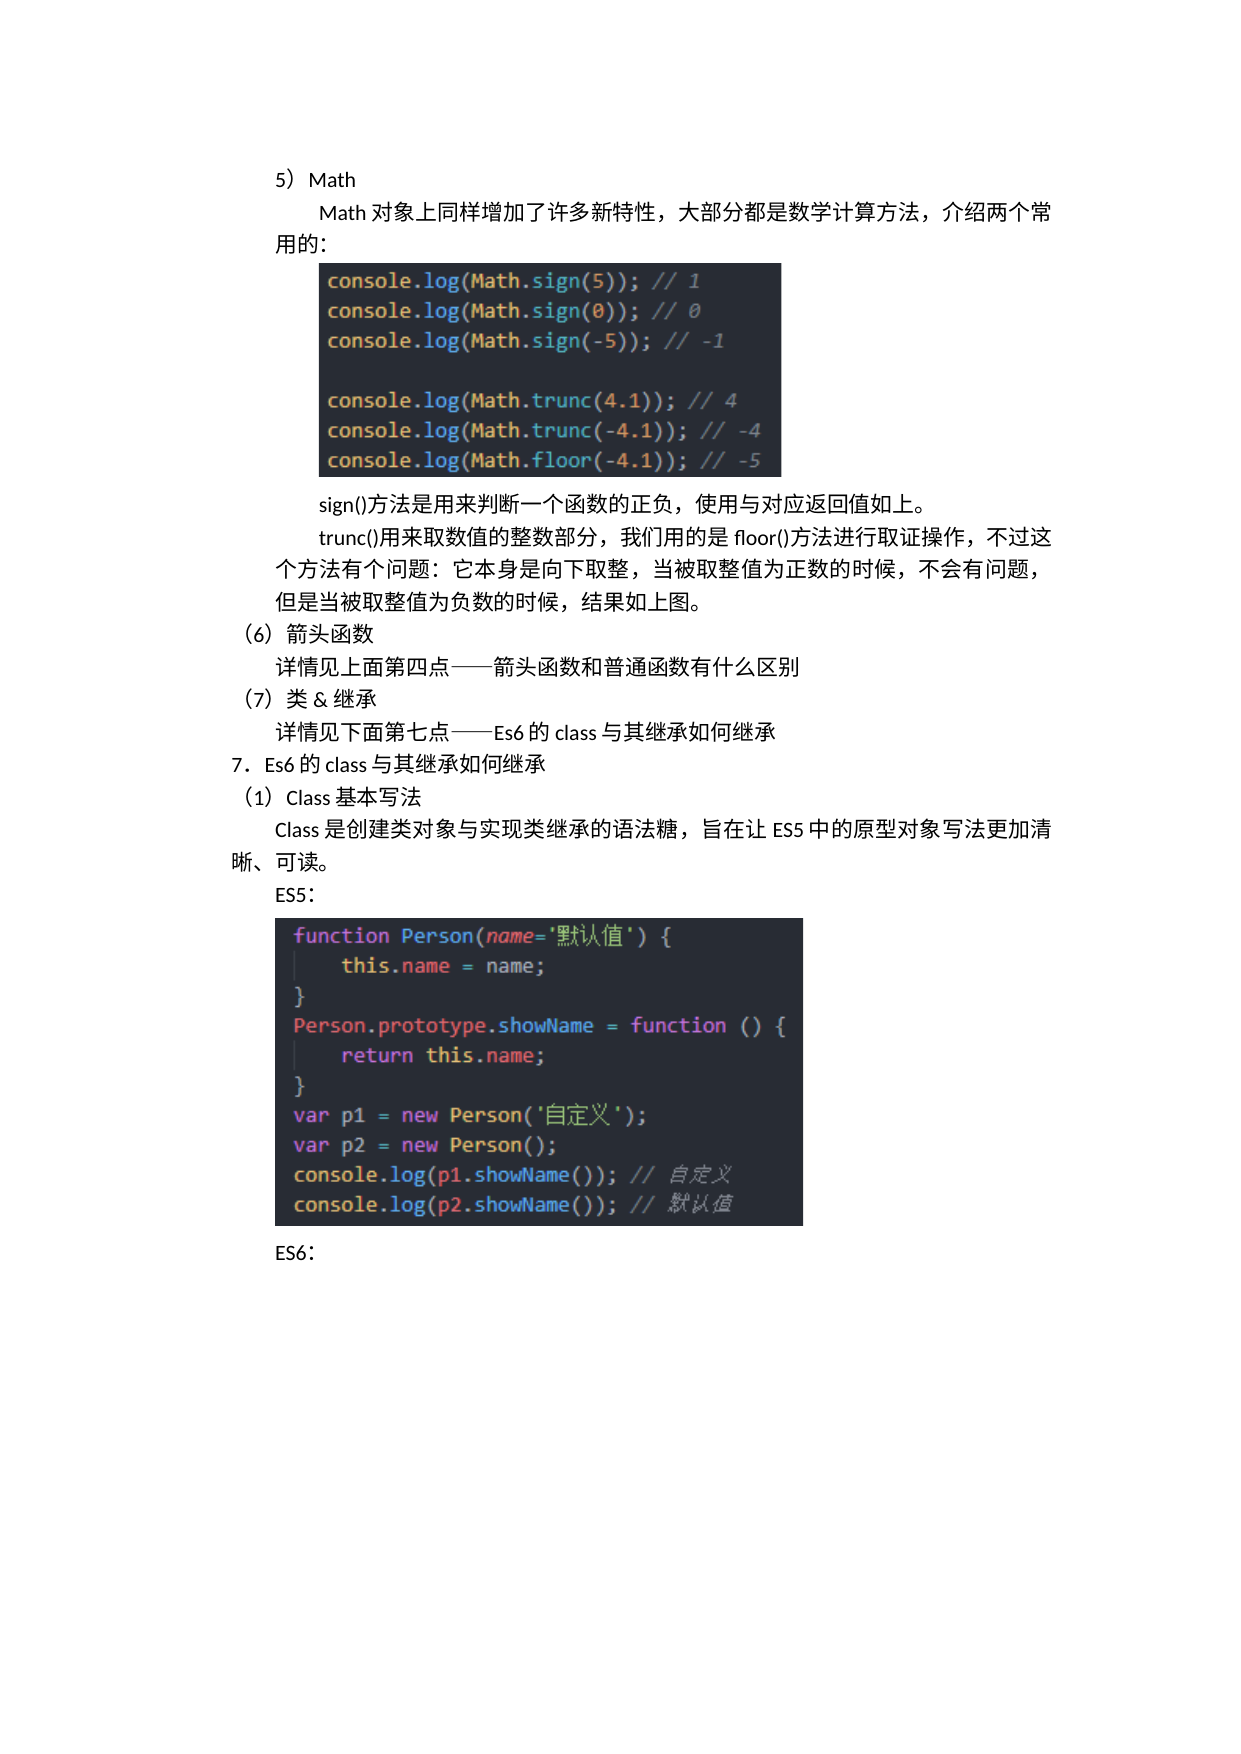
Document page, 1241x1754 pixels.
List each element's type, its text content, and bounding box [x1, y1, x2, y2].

list Class基本写法 [187, 779, 1053, 812]
list 箭头函数 [187, 617, 1053, 649]
text Class是创建类对象与实现类继承的语法糖，旨在让ES5中的原型对象写法更加清晰、可读。 [231, 812, 1053, 877]
picture [318, 263, 782, 477]
text ES5： [231, 877, 1053, 909]
text trunc()用来取数值的整数部分，我们用的是floor()方法进行取证操作，不过这个方法有个问题：它本身是向下取整，当被取整值为正数的时候，不会有问题，但是当被取整值为负数的时候，结果如上图。 [275, 519, 1053, 617]
list 类 & 继承 [187, 682, 1053, 714]
list Es6的class与其继承如何继承 [187, 747, 1053, 779]
text 详情见上面第四点——箭头函数和普通函数有什么区别 [231, 649, 1053, 682]
picture [275, 918, 804, 1226]
text Math对象上同样增加了许多新特性，大部分都是数学计算方法，介绍两个常用的： [275, 194, 1053, 259]
text 详情见下面第七点——Es6的class与其继承如何继承 [231, 714, 1053, 747]
list Math [231, 162, 1053, 194]
